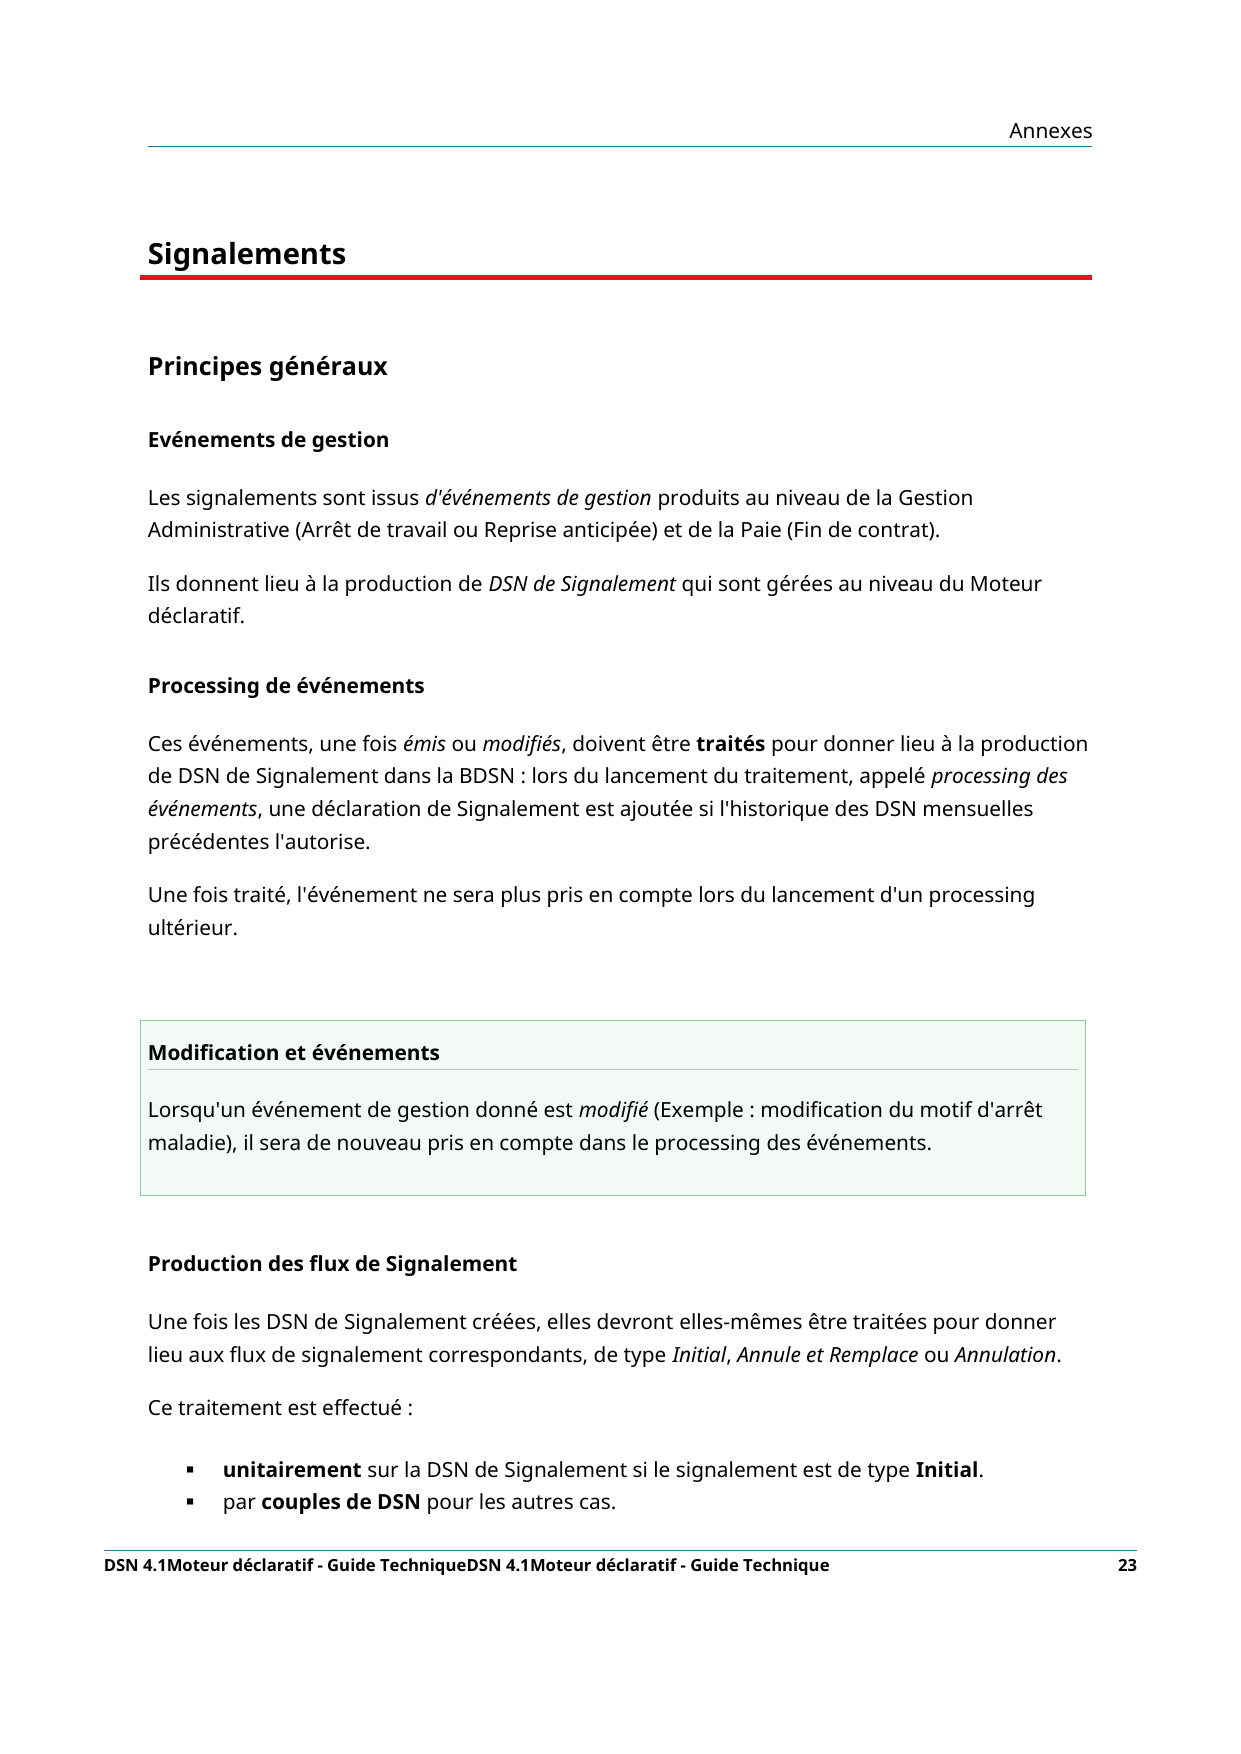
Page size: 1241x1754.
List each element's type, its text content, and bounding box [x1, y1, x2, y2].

subtitle Evénements de gestion [148, 425, 1092, 453]
subtitle Signalements [135, 233, 1092, 275]
subtitle Principes généraux [148, 348, 1092, 382]
text Une fois traité, l'événement ne sera plus pris en compte lors du lancement d'un processing ultérieur. [148, 880, 1092, 941]
table_header Modification et événements Lorsqu'un événement de gestion donné est modifié (Exemple : modification du motif d'arrêt maladie), il sera de nouveau pris en compte dans le processing des événements. [141, 1021, 1085, 1195]
text Les signalements sont issus d'événements de gestion produits au niveau de la Gestion Administrative (Arrêt de travail ou Reprise anticipée) et de la Paie (Fin de contrat). [148, 483, 1092, 544]
list par couples de DSN pour les autres cas. [185, 1487, 1092, 1516]
list unitairement sur la DSN de Signalement si le signalement est de type Initial. [185, 1455, 1092, 1483]
text Une fois les DSN de Signalement créées, elles devront elles-mêmes être traitées pour donner lieu aux flux de signalement correspondants, de type Initial, Annule et Remplace ou Annulation. [148, 1307, 1092, 1368]
text Ces événements, une fois émis ou modifiés, doivent être traités pour donner lieu à la production de DSN de Signalement dans la BDSN : lors du lancement du traitement, appelé processing des événements, une déclaration de Signalement est ajoutée si l'historique des DSN mensuelles précédentes l'autorise. [148, 729, 1092, 855]
text Ce traitement est effectué : [148, 1393, 1092, 1422]
subtitle Processing de événements [148, 671, 1092, 700]
text Ils donnent lieu à la production de DSN de Signalement qui sont gérées au niveau du Moteur déclaratif. [148, 569, 1092, 630]
subtitle Production des flux de Signalement [148, 1249, 1092, 1278]
